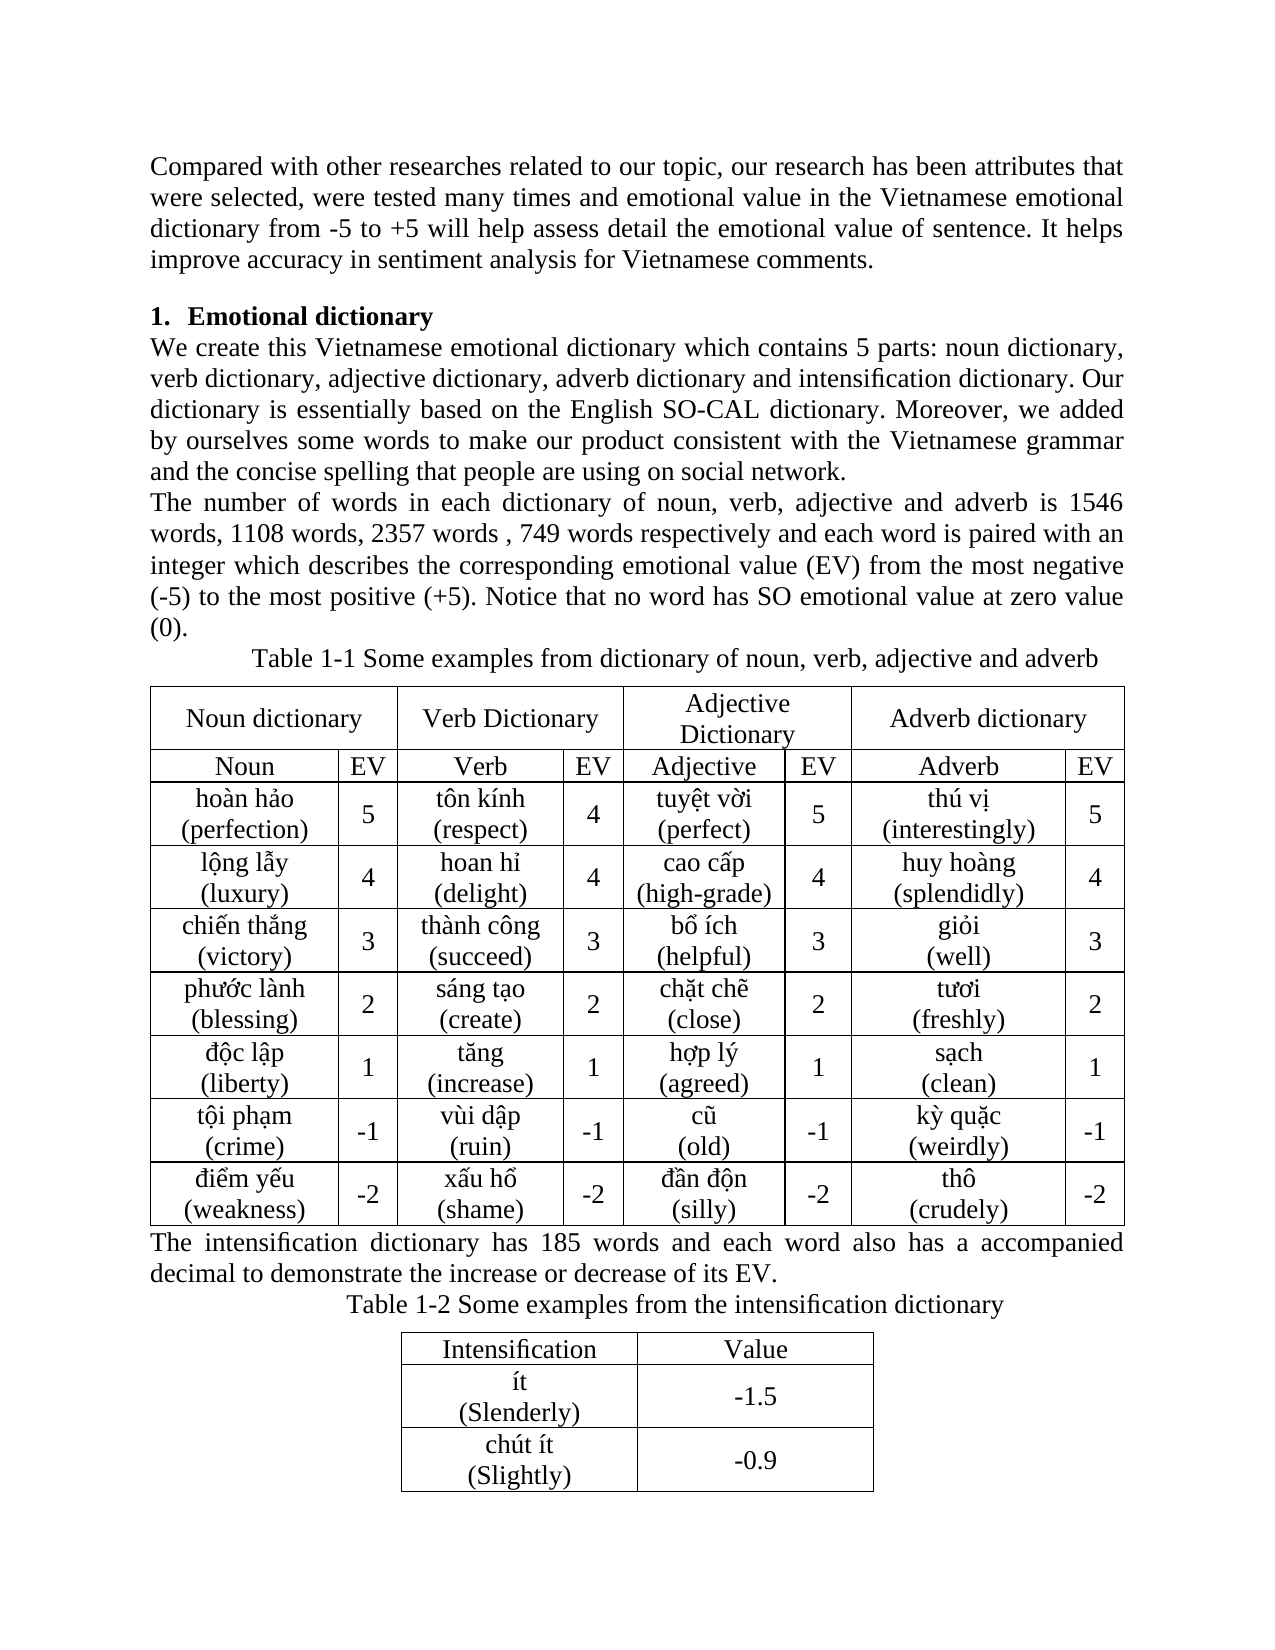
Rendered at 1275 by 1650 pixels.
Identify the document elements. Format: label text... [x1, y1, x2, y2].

table_cell tôn kính (respect) [398, 783, 563, 845]
table_header Intensiﬁcation [402, 1333, 637, 1364]
subtitle Emotional dictionary [150, 299, 1125, 331]
table_cell -2 [786, 1163, 851, 1225]
table_cell Verb [398, 750, 563, 781]
table_cell phước lành (blessing) [151, 973, 338, 1035]
table_cell 1 [786, 1036, 851, 1098]
table_cell -1 [564, 1099, 623, 1161]
table_cell ít (Slenderly) [402, 1365, 637, 1427]
table_cell huy hoàng (splendidly) [852, 846, 1065, 908]
table_header Value [638, 1333, 873, 1364]
text Compared with other researches related to our topic, our research has been attributes that were selected, were tested many times and emotional value in the Vietnamese emotional dictionary from -5 to +5 will help assess detail the emotional value of sentence. It helps improve accuracy in sentiment analysis for Vietnamese comments. [150, 150, 1125, 274]
table_cell EV [1066, 750, 1124, 781]
table_cell cao cấp (high-grade) [624, 846, 784, 908]
table_cell vùi dập (ruin) [398, 1099, 563, 1161]
table_cell chiến thắng (victory) [151, 909, 338, 971]
text We create this Vietnamese emotional dictionary which contains 5 parts: noun dictionary, verb dictionary, adjective dictionary, adverb dictionary and intensiﬁcation dictionary. Our dictionary is essentially based on the English SO-CAL dictionary. Moreover, we added by ourselves some words to make our product consistent with the Vietnamese grammar and the concise spelling that people are using on social network. [150, 331, 1125, 486]
table_cell -2 [564, 1163, 623, 1225]
table_cell tuyệt vời (perfect) [624, 783, 784, 845]
table_cell xấu hổ (shame) [398, 1163, 563, 1225]
table_header Adjective Dictionary [624, 687, 851, 749]
table_cell tăng (increase) [398, 1036, 563, 1098]
table_cell -1.5 [638, 1365, 873, 1427]
table_cell kỳ quặc (weirdly) [852, 1099, 1065, 1161]
table_cell 4 [786, 846, 851, 908]
table_cell thô (crudely) [852, 1163, 1065, 1225]
table_cell -2 [339, 1163, 397, 1225]
table_cell 2 [339, 973, 397, 1035]
table_cell sạch (clean) [852, 1036, 1065, 1098]
table_cell thú vị (interestingly) [852, 783, 1065, 845]
table_cell 5 [786, 783, 851, 845]
table_cell 3 [339, 909, 397, 971]
table_cell Noun [151, 750, 338, 781]
table_cell bổ ích (helpful) [624, 909, 784, 971]
table_cell 1 [339, 1036, 397, 1098]
table_cell Adjective [624, 750, 784, 781]
table_cell 2 [564, 973, 623, 1035]
text The intensiﬁcation dictionary has 185 words and each word also has a accompanied decimal to demonstrate the increase or decrease of its EV. [150, 1226, 1125, 1288]
table_cell lộng lẫy (luxury) [151, 846, 338, 908]
table_cell -2 [1066, 1163, 1124, 1225]
table_cell độc lập (liberty) [151, 1036, 338, 1098]
table_header Verb Dictionary [398, 687, 623, 749]
table_cell Adverb [852, 750, 1065, 781]
table_cell EV [564, 750, 623, 781]
table_cell giỏi (well) [852, 909, 1065, 971]
table_cell -0.9 [638, 1428, 873, 1491]
table_header Adverb dictionary [852, 687, 1124, 749]
table_cell -1 [1066, 1099, 1124, 1161]
table_cell 3 [786, 909, 851, 971]
table_cell 1 [564, 1036, 623, 1098]
table_cell hợp lý (agreed) [624, 1036, 784, 1098]
table_cell điểm yếu (weakness) [151, 1163, 338, 1225]
table_cell sáng tạo (create) [398, 973, 563, 1035]
table_cell 5 [339, 783, 397, 845]
table_cell 4 [564, 783, 623, 845]
table_cell 2 [1066, 973, 1124, 1035]
table_cell 4 [339, 846, 397, 908]
table_cell tươi (freshly) [852, 973, 1065, 1035]
table_cell 4 [564, 846, 623, 908]
table_header Noun dictionary [151, 687, 397, 749]
table_cell hoan hỉ (delight) [398, 846, 563, 908]
text The number of words in each dictionary of noun, verb, adjective and adverb is 1546 words, 1108 words, 2357 words , 749 words respectively and each word is paired with an integer which describes the corresponding emotional value (EV) from the most negative (-5) to the most positive (+5). Notice that no word has SO emotional value at zero value (0). [150, 486, 1125, 642]
table_cell chặt chẽ (close) [624, 973, 784, 1035]
table_cell chút ít (Slightly) [402, 1428, 637, 1491]
table_cell EV [339, 750, 397, 781]
table_cell 4 [1066, 846, 1124, 908]
table_cell 1 [1066, 1036, 1124, 1098]
text Table 1-2 Some examples from the intensiﬁcation dictionary [150, 1288, 1125, 1319]
table_cell 3 [1066, 909, 1124, 971]
table_cell đần độn (silly) [624, 1163, 784, 1225]
table_cell -1 [786, 1099, 851, 1161]
table_cell EV [786, 750, 851, 781]
table_cell 5 [1066, 783, 1124, 845]
table_cell tội phạm (crime) [151, 1099, 338, 1161]
table_cell 2 [786, 973, 851, 1035]
text Table 1-1 Some examples from dictionary of noun, verb, adjective and adverb [150, 642, 1125, 673]
table_cell 3 [564, 909, 623, 971]
table_cell -1 [339, 1099, 397, 1161]
table_cell thành công (succeed) [398, 909, 563, 971]
table_cell hoàn hảo (perfection) [151, 783, 338, 845]
table_cell cũ (old) [624, 1099, 784, 1161]
